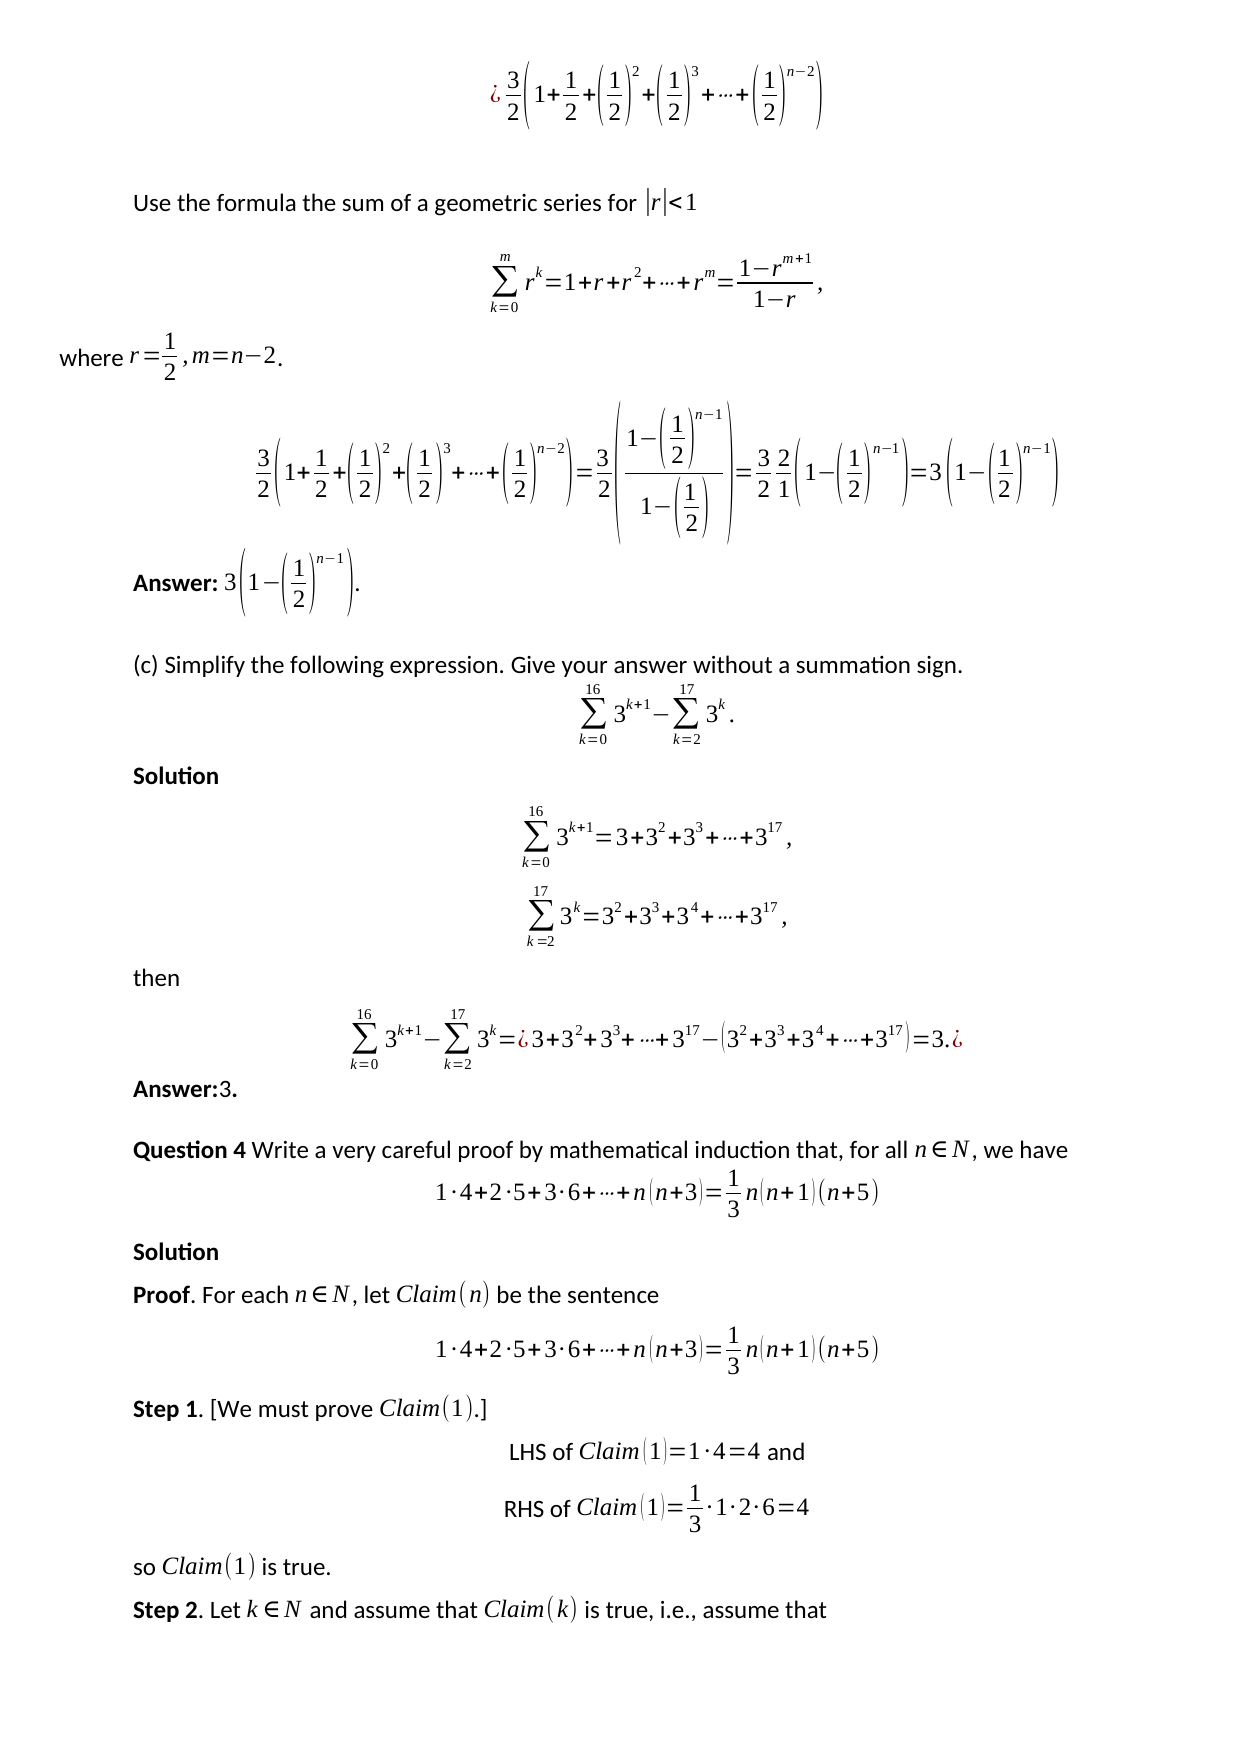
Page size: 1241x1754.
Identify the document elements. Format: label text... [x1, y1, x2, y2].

text Step 2. Let and assume that is true, i.e., assume that [59, 1594, 1181, 1624]
list Use the formula the sum of a geometric series for [59, 187, 1181, 217]
text RHS of [59, 1479, 1181, 1538]
list (c) Simplify the following expression. Give your answer without a summation sign. [59, 649, 1181, 680]
text Step 1. [We must prove .] [59, 1393, 1181, 1424]
text LHS of and [59, 1436, 1181, 1467]
list Question 4 Write a very careful proof by mathematical induction that, for all , we have [59, 1134, 1181, 1164]
text where . [59, 328, 1181, 387]
list Answer: . [59, 547, 1181, 619]
text Solution [59, 1236, 1181, 1266]
text then [59, 962, 1181, 993]
text Solution [59, 760, 1181, 790]
text so is true. [59, 1551, 1181, 1581]
text Proof. For each , let be the sentence [59, 1279, 1181, 1309]
list Answer:3. [59, 1073, 1181, 1103]
